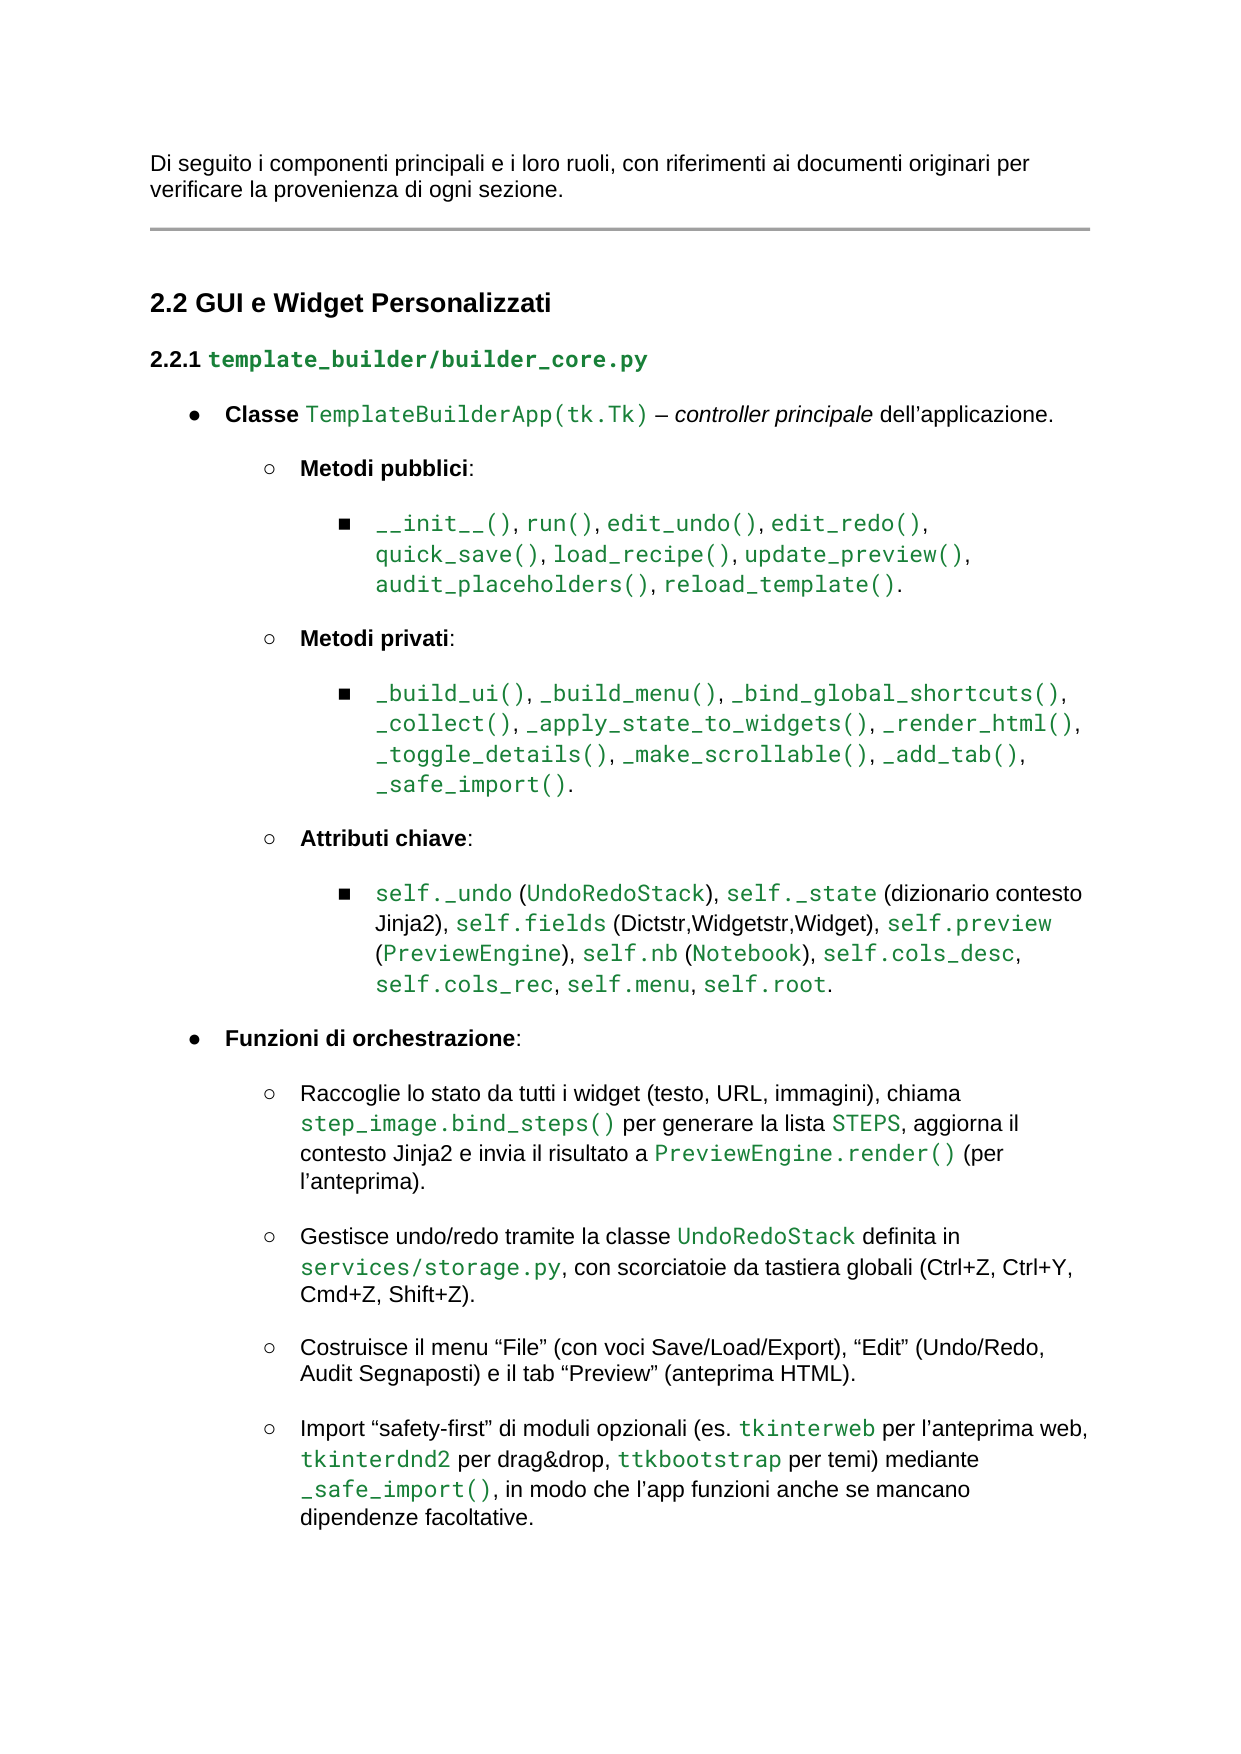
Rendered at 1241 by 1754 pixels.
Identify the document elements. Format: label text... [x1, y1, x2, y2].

list Funzioni di orchestrazione: [187, 1024, 1090, 1077]
list Import “safety-first” di moduli opzionali (es. tkinterweb per l’anteprima web, tkinterdnd2 per drag&drop, ttkbootstrap per temi) mediante _safe_import(), in modo che l’app funzioni anche se mancano dipendenze facoltative. [262, 1413, 1090, 1556]
list self._undo (UndoRedoStack), self._state (dizionario contesto Jinja2), self.fields (Dictstr,Widgetstr,Widget), self.preview (PreviewEngine), self.nb (Notebook), self.cols_desc, self.cols_rec, self.menu, self.root. [337, 877, 1090, 1024]
subtitle 2.2 GUI e Widget Personalizzati [150, 287, 1090, 318]
list _build_ui(), _build_menu(), _bind_global_shortcuts(), _collect(), _apply_state_to_widgets(), _render_html(), _toggle_details(), _make_scrollable(), _add_tab(), _safe_import(). [337, 677, 1090, 825]
subtitle 2.2.1 template_builder/builder_core.py [150, 343, 1090, 373]
list Gestisce undo/redo tramite la classe UndoRedoStack definita in services/storage.py, con scorciatoie da tastiera globali (Ctrl+Z, Ctrl+Y, Cmd+Z, Shift+Z). [262, 1221, 1090, 1334]
text Di seguito i componenti principali e i loro ruoli, con riferimenti ai documenti originari per verificare la provenienza di ogni sezione. [150, 150, 1090, 203]
list Metodi pubblici: [262, 455, 1090, 508]
list Classe TemplateBuilderApp(tk.Tk) – controller principale dell’applicazione. [187, 398, 1090, 455]
list Costruisce il menu “File” (con voci Save/Load/Export), “Edit” (Undo/Redo, Audit Segnaposti) e il tab “Preview” (anteprima HTML). [262, 1334, 1090, 1413]
list Metodi privati: [262, 625, 1090, 677]
list Attributi chiave: [262, 825, 1090, 877]
list __init__(), run(), edit_undo(), edit_redo(), quick_save(), load_recipe(), update_preview(), audit_placeholders(), reload_template(). [337, 508, 1090, 625]
list Raccoglie lo stato da tutti i widget (testo, URL, immagini), chiama step_image.bind_steps() per generare la lista STEPS, aggiorna il contesto Jinja2 e invia il risultato a PreviewEngine.render() (per l’anteprima). [262, 1077, 1090, 1221]
